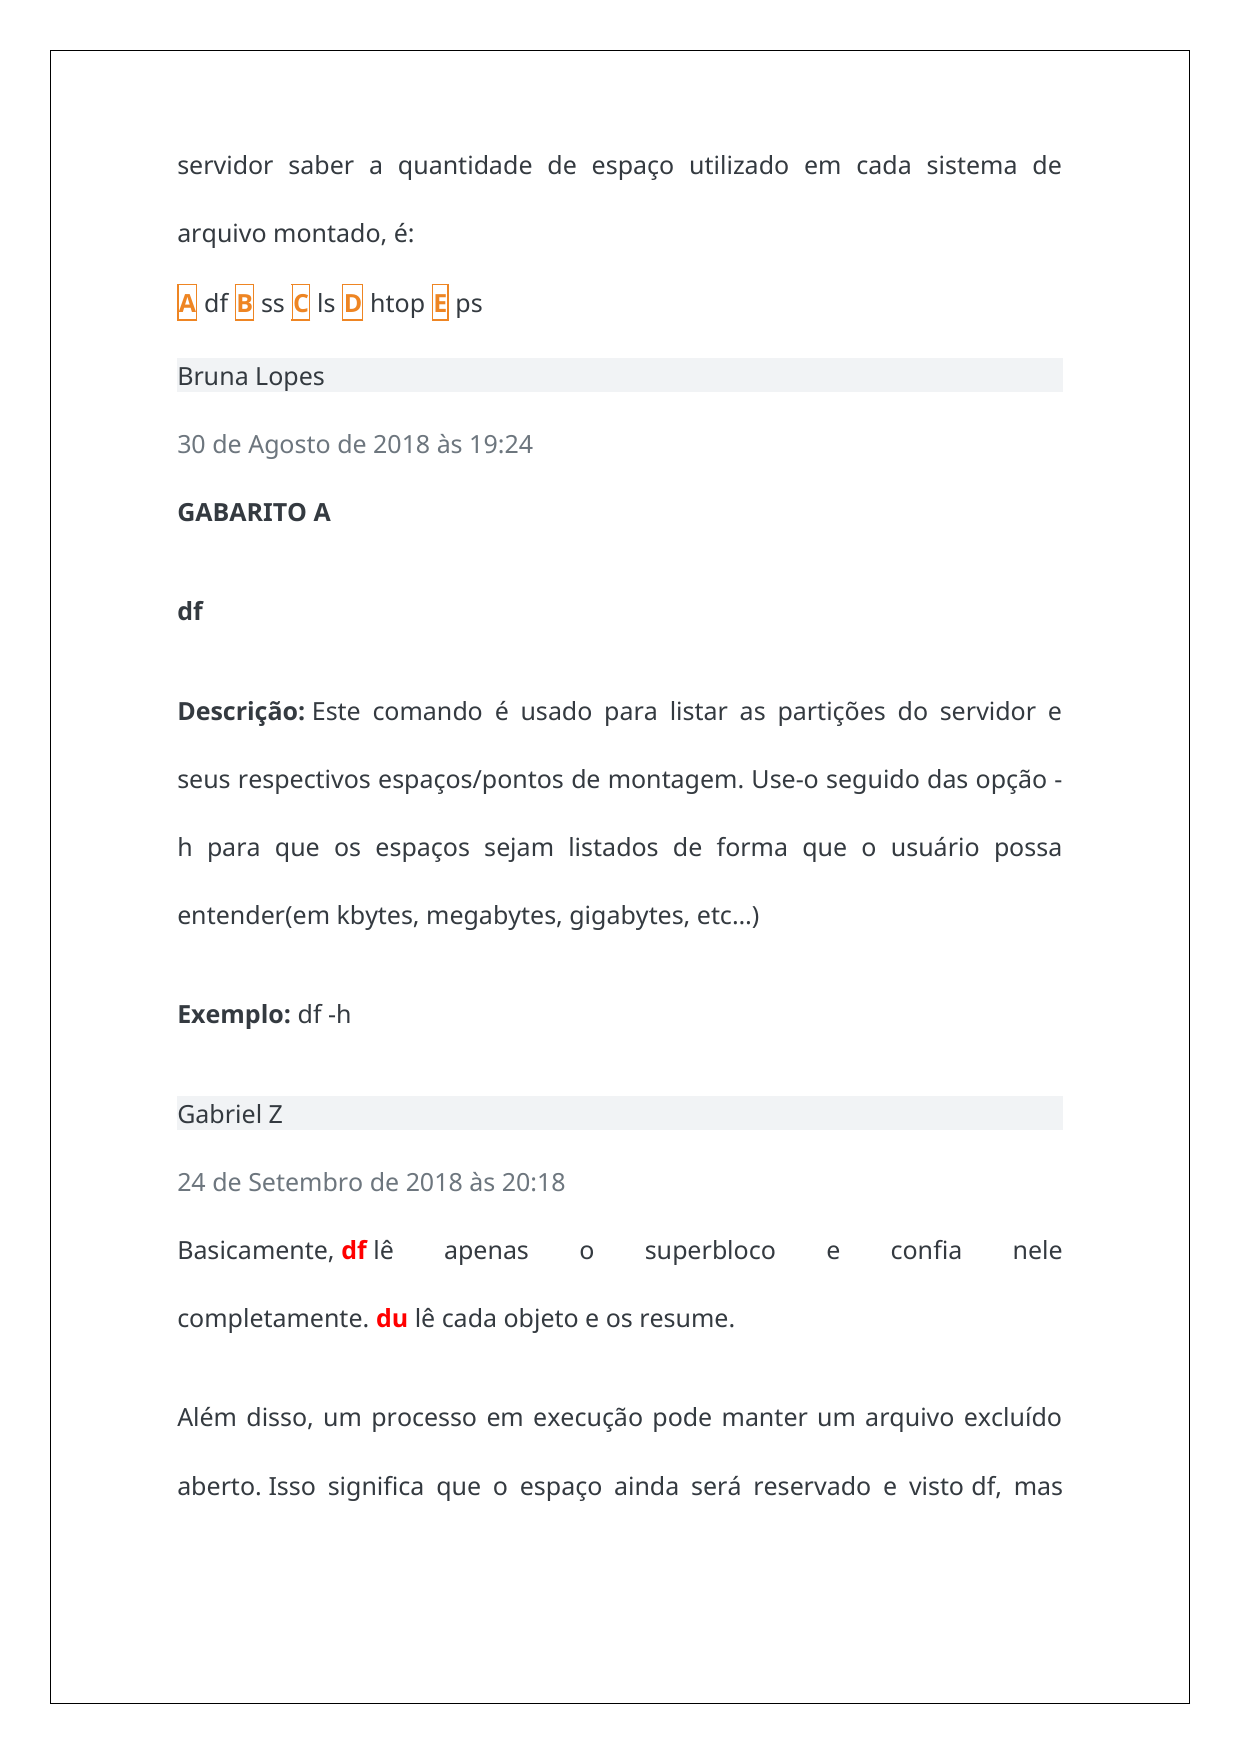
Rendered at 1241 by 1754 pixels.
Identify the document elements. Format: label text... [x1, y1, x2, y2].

text Gabriel Z [177, 1096, 1063, 1130]
text GABARITO A [177, 494, 1063, 528]
text A df B ss C ls D htop E ps [363, 284, 432, 321]
text df [177, 594, 1063, 628]
text 24 de Setembro de 2018 às 20:18 [177, 1164, 1063, 1198]
text Descrição: Este comando é usado para listar as partições do servidor e seus respectivos espaços/pontos de montagem. Use-o seguido das opção -h para que os espaços sejam listados de forma que o usuário possa entender(em kbytes, megabytes, gigabytes, etc…) [177, 693, 1063, 932]
text Basicamente, df lê apenas o superbloco e confia nele completamente. du lê cada objeto e os resume. [177, 1232, 1063, 1335]
text A df B ss C ls D htop E ps [449, 284, 1063, 321]
text 30 de Agosto de 2018 às 19:24 [177, 426, 1063, 460]
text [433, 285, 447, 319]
text Bruna Lopes [177, 358, 1063, 392]
text Exemplo: df -h [177, 997, 1063, 1031]
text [177, 147, 1063, 250]
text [177, 1400, 1063, 1502]
